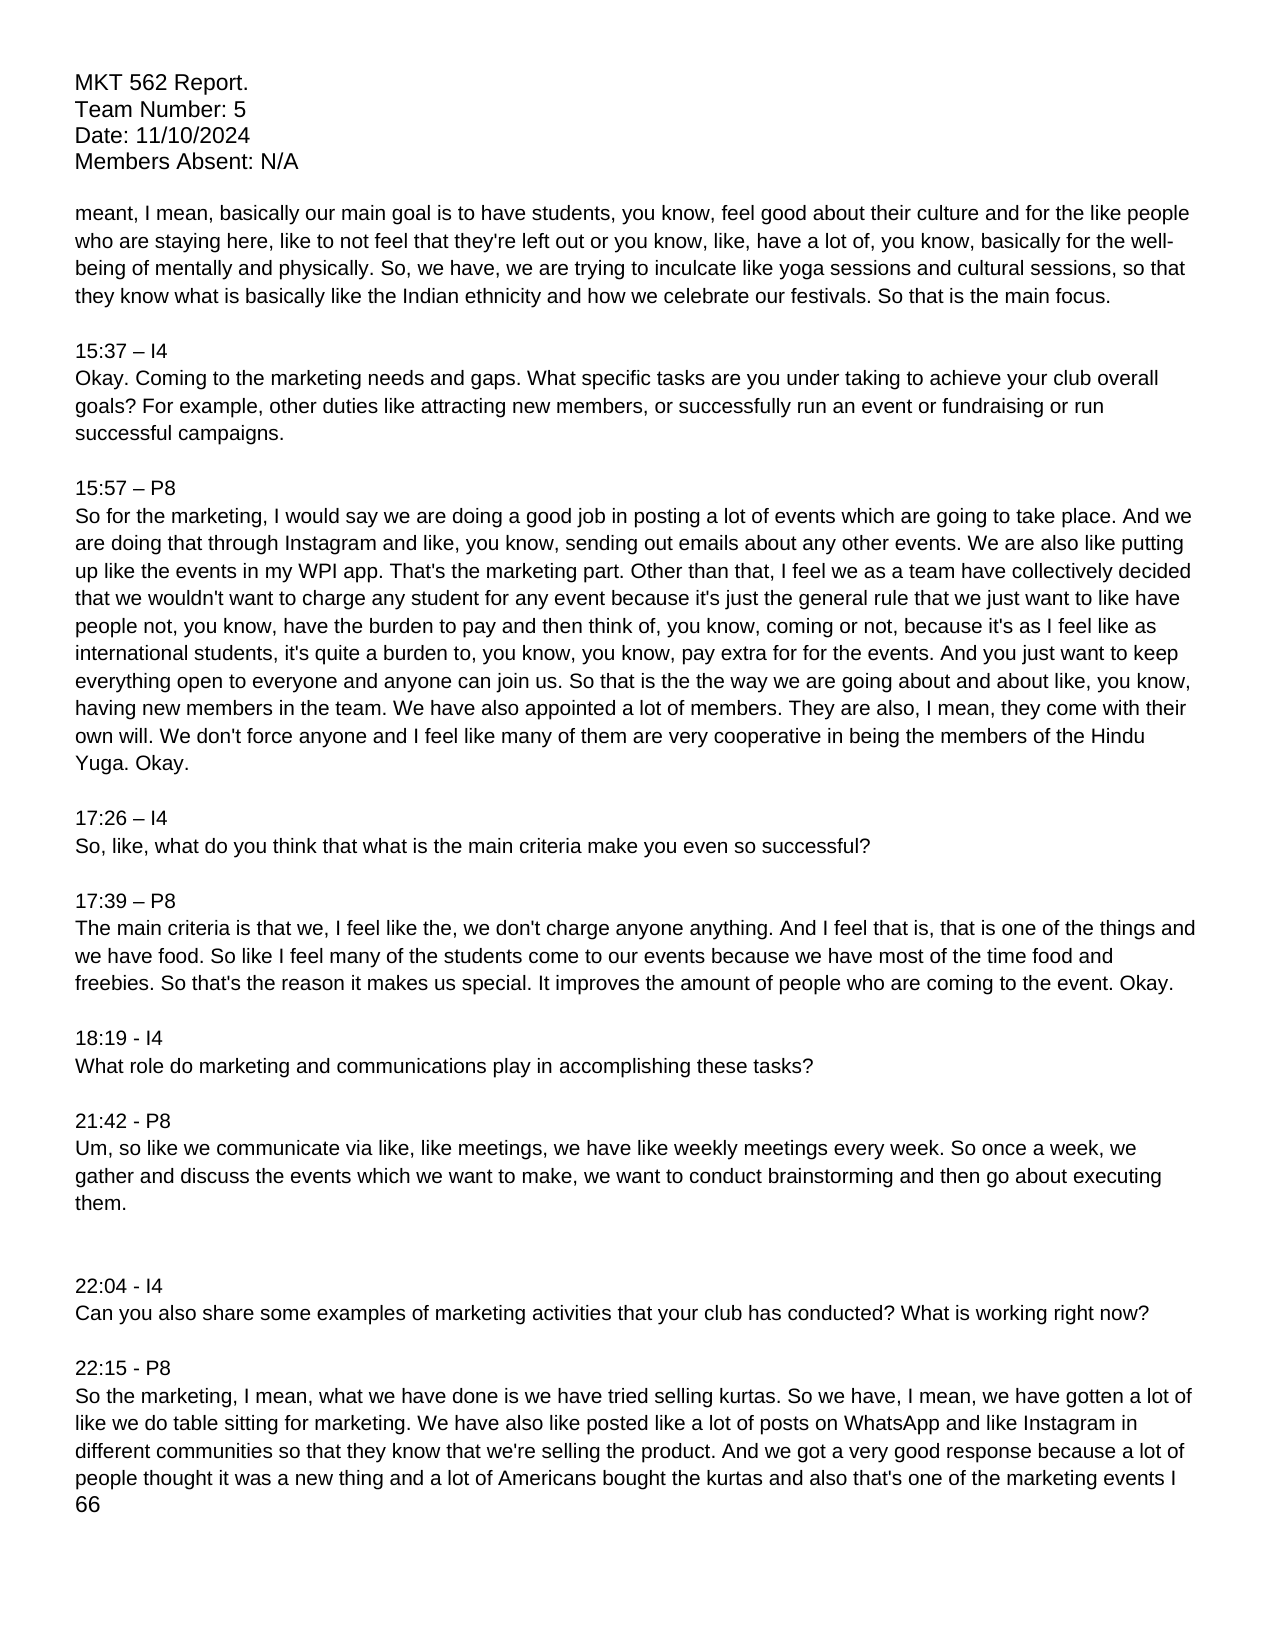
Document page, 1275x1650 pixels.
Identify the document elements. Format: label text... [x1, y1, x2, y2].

text Um, so like we communicate via like, like meetings, we have like weekly meetings every week. So once a week, we gather and discuss the events which we want to make, we want to conduct brainstorming and then go about executing them. [75, 1136, 1200, 1215]
text What role do marketing and communications play in accomplishing these tasks? [75, 1053, 1200, 1077]
text The main criteria is that we, I feel like the, we don't charge anyone anything. And I feel that is, that is one of the things and we have food. So like I feel many of the students come to our events because we have most of the time food and freebies. So that's the reason it makes us special. It improves the amount of people who are coming to the event. Okay. [75, 916, 1200, 995]
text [75, 1383, 1200, 1490]
text 18:19 - I4 [75, 1026, 1200, 1050]
text Okay. Coming to the marketing needs and gaps. What specific tasks are you under taking to achieve your club overall goals? For example, other duties like attracting new members, or successfully run an event or fundraising or run successful campaigns. [75, 366, 1200, 445]
text 15:57 – P8 [75, 476, 1200, 500]
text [75, 201, 1200, 307]
text 22:04 - I4 [75, 1273, 1200, 1297]
text 22:15 - P8 [75, 1356, 1200, 1380]
text 15:37 – I4 [75, 338, 1200, 362]
text So for the marketing, I would say we are doing a good job in posting a lot of events which are going to take place. And we are doing that through Instagram and like, you know, sending out emails about any other events. We are also like putting up like the events in my WPI app. That's the marketing part. Other than that, I feel we as a team have collectively decided that we wouldn't want to charge any student for any event because it's just the general rule that we just want to like have people not, you know, have the burden to pay and then think of, you know, coming or not, because it's as I feel like as international students, it's quite a burden to, you know, you know, pay extra for for the events. And you just want to keep everything open to everyone and anyone can join us. So that is the the way we are going about and about like, you know, having new members in the team. We have also appointed a lot of members. They are also, I mean, they come with their own will. We don't force anyone and I feel like many of them are very cooperative in being the members of the Hindu Yuga. Okay. [75, 503, 1200, 775]
text Can you also share some examples of marketing activities that your club has conducted? What is working right now? [75, 1301, 1200, 1325]
text So, like, what do you think that what is the main criteria make you even so successful? [75, 833, 1200, 857]
text 17:26 – I4 [75, 806, 1200, 830]
text 21:42 - P8 [75, 1108, 1200, 1132]
text 17:39 – P8 [75, 888, 1200, 912]
